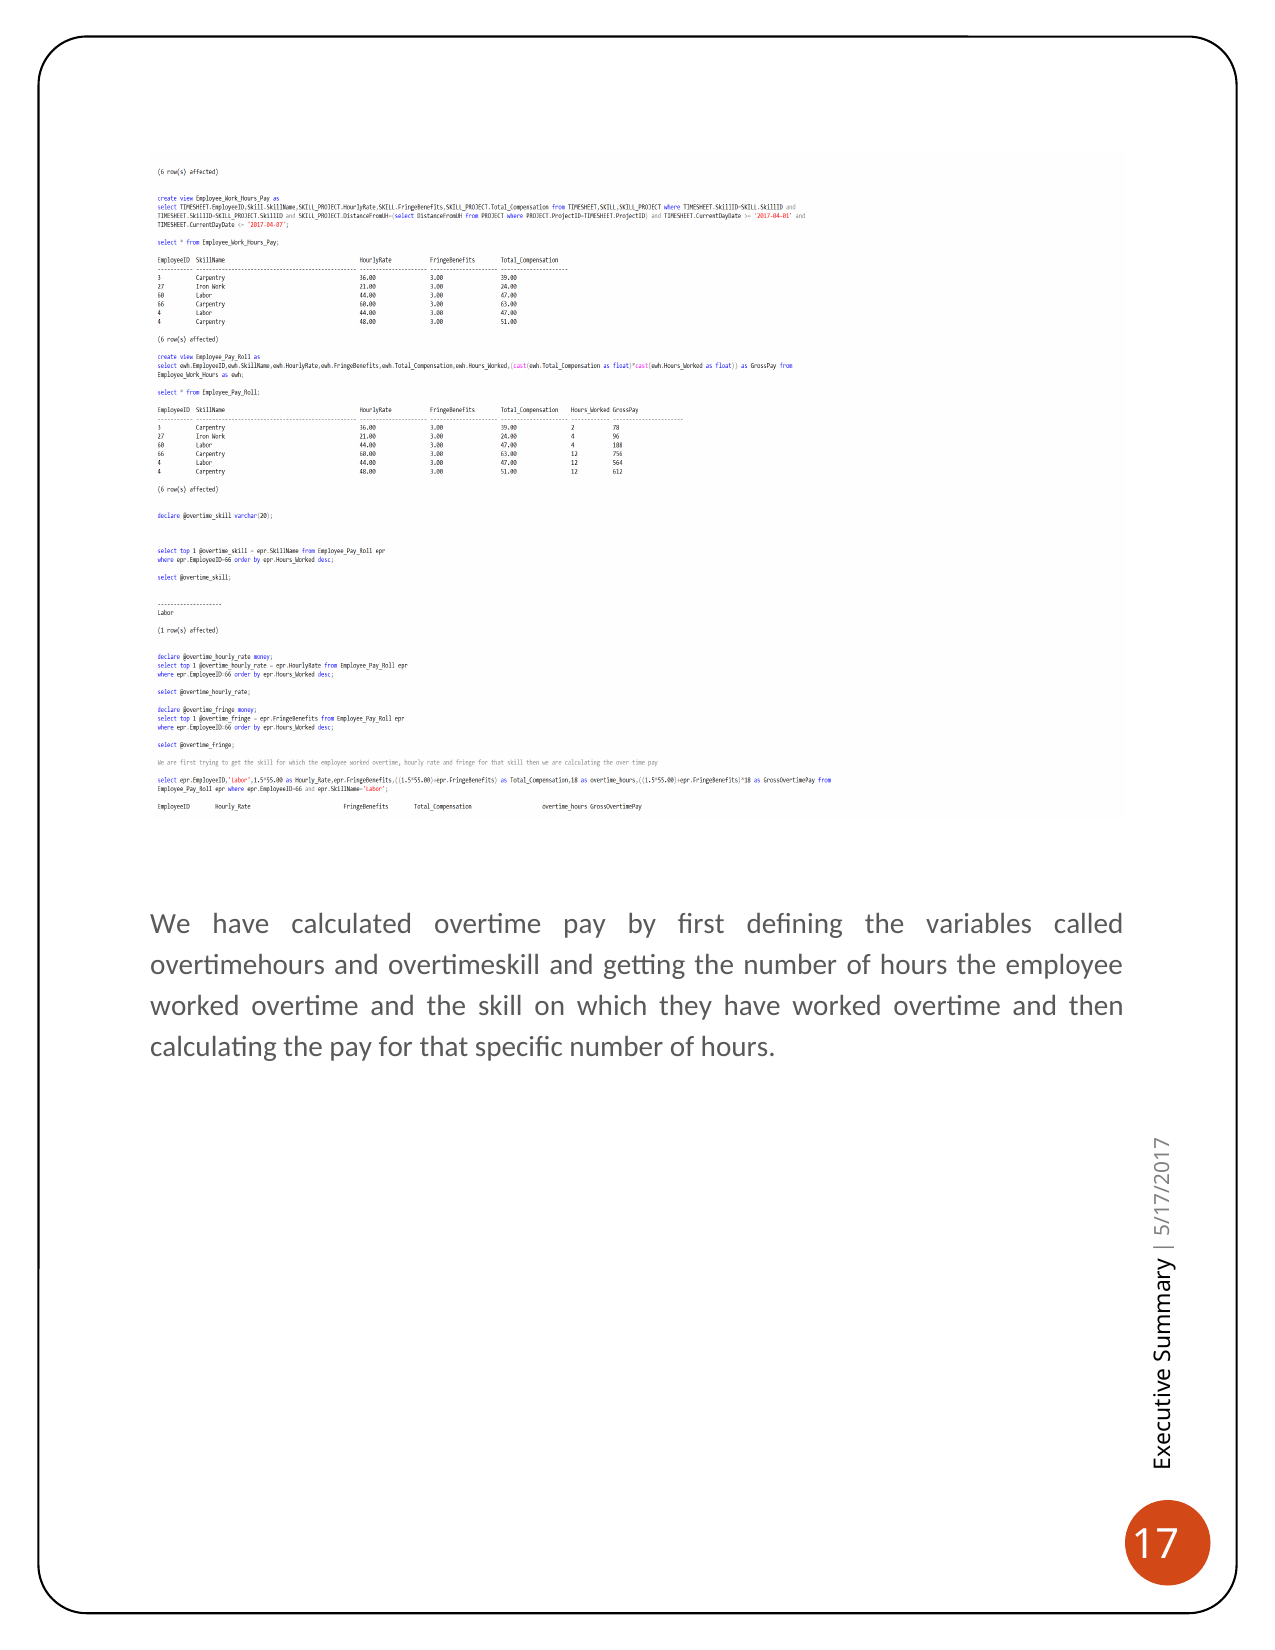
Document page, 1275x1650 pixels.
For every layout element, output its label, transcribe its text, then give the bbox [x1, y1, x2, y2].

text We have calculated overtime pay by first defining the variables called overtimehours and overtimeskill and getting the number of hours the employee worked overtime and the skill on which they have worked overtime and then calculating the pay for that specific number of hours. [150, 905, 1125, 1064]
picture [150, 150, 1125, 819]
